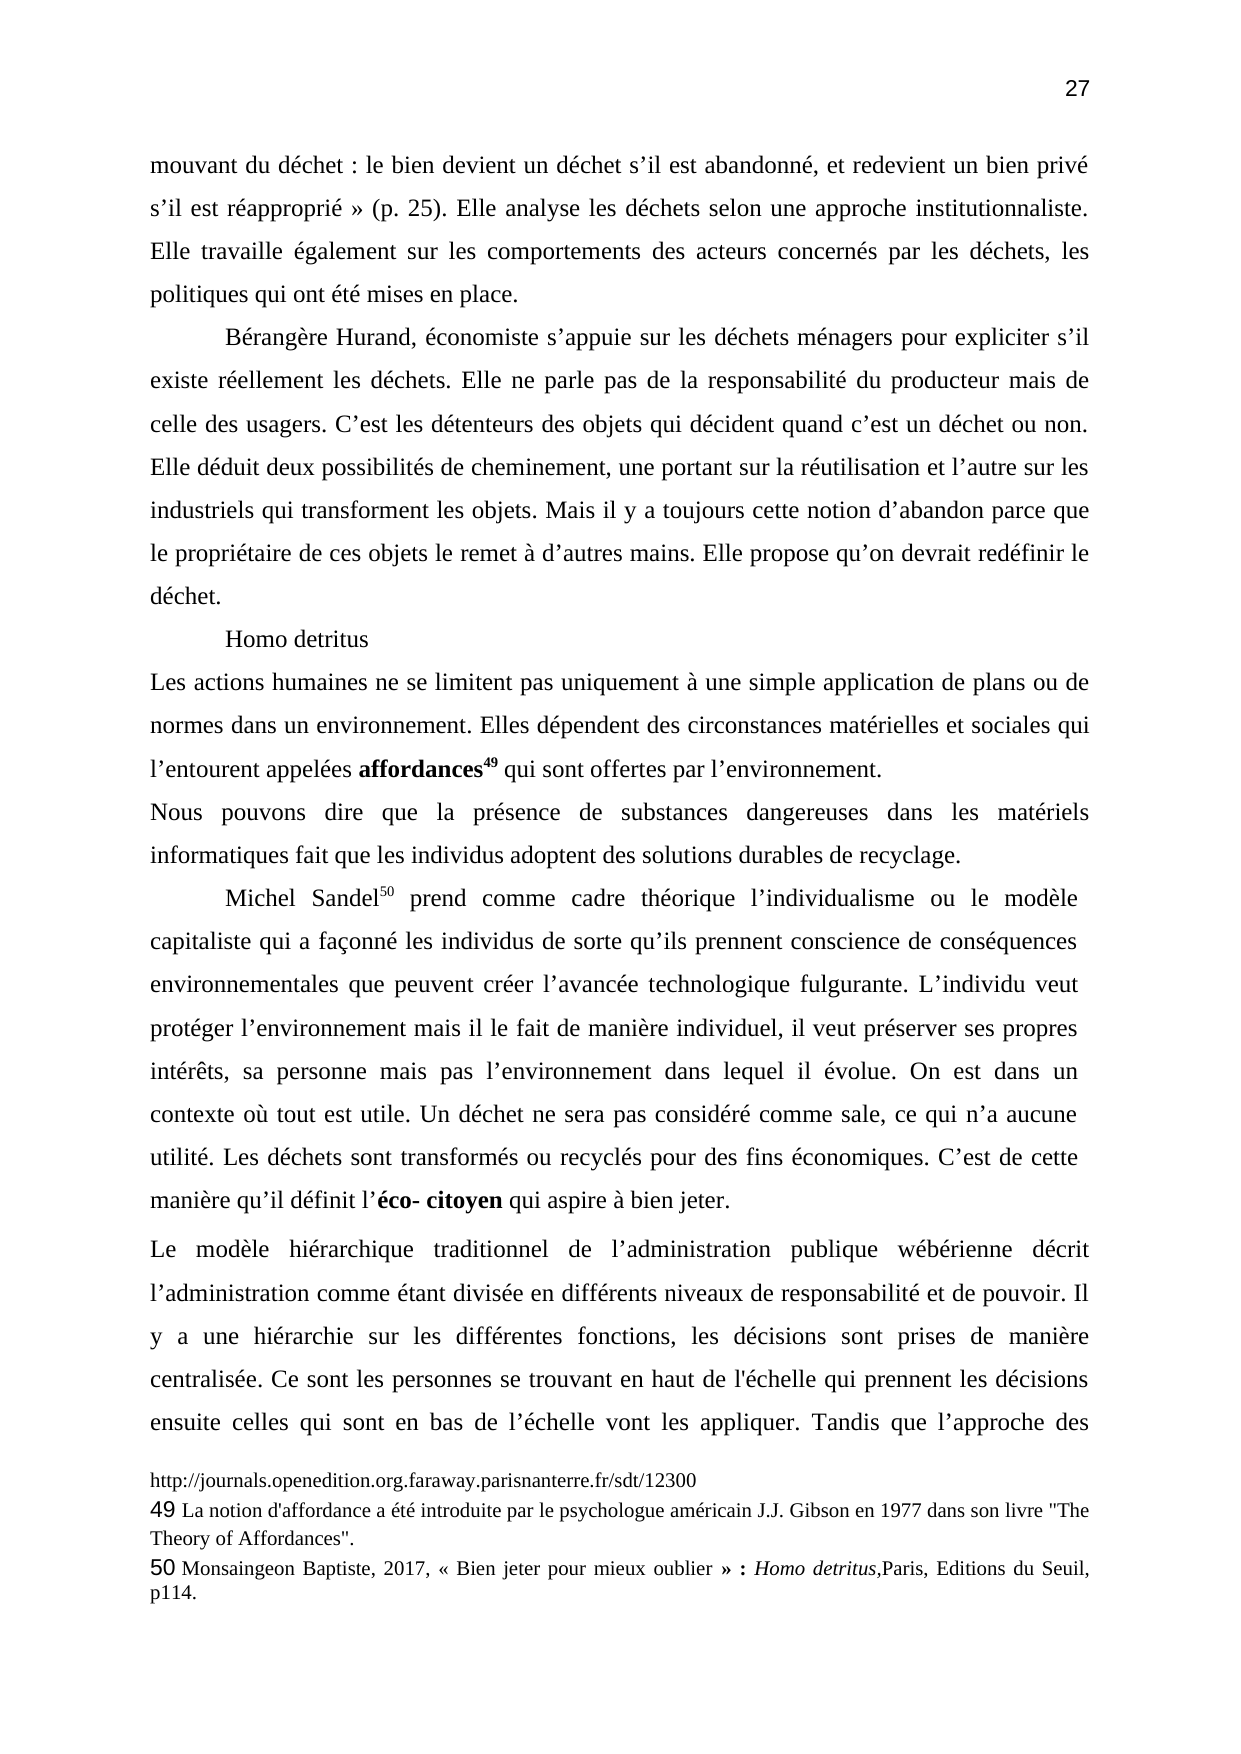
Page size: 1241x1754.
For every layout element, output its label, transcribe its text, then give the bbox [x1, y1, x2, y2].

text Michel Sandel prend comme cadre théorique l’individualisme ou le modèle capitaliste qui a façonné les individus de sorte qu’ils prennent conscience de conséquences environnementales que peuvent créer l’avancée technologique fulgurante. L’individu veut protéger l’environnement mais il le fait de manière individuel, il veut préserver ses propres intérêts, sa personne mais pas l’environnement dans lequel il évolue. On est dans un contexte où tout est utile. Un déchet ne sera pas considéré comme sale, ce qui n’a aucune utilité. Les déchets sont transformés ou recyclés pour des fins économiques. C’est de cette manière qu’il définit l’éco- citoyen qui aspire à bien jeter. [150, 883, 1079, 1214]
text Homo detritus [150, 624, 1090, 653]
text Bérangère Hurand, économiste s’appuie sur les déchets ménagers pour expliciter s’il existe réellement les déchets. Elle ne parle pas de la responsabilité du producteur mais de celle des usagers. C’est les détenteurs des objets qui décident quand c’est un déchet ou non. Elle déduit deux possibilités de cheminement, une portant sur la réutilisation et l’autre sur les industriels qui transforment les objets. Mais il y a toujours cette notion d’abandon parce que le propriétaire de ces objets le remet à d’autres mains. Elle propose qu’on devrait redéfinir le déchet. [150, 322, 1090, 610]
text Les actions humaines ne se limitent pas uniquement à une simple application de plans ou de normes dans un environnement. Elles dépendent des circonstances matérielles et sociales qui l’entourent appelées affordances qui sont offertes par l’environnement. [150, 667, 1090, 782]
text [150, 1234, 1090, 1436]
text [150, 150, 1090, 308]
text Nous pouvons dire que la présence de substances dangereuses dans les matériels informatiques fait que les individus adoptent des solutions durables de recyclage. [150, 797, 1090, 869]
